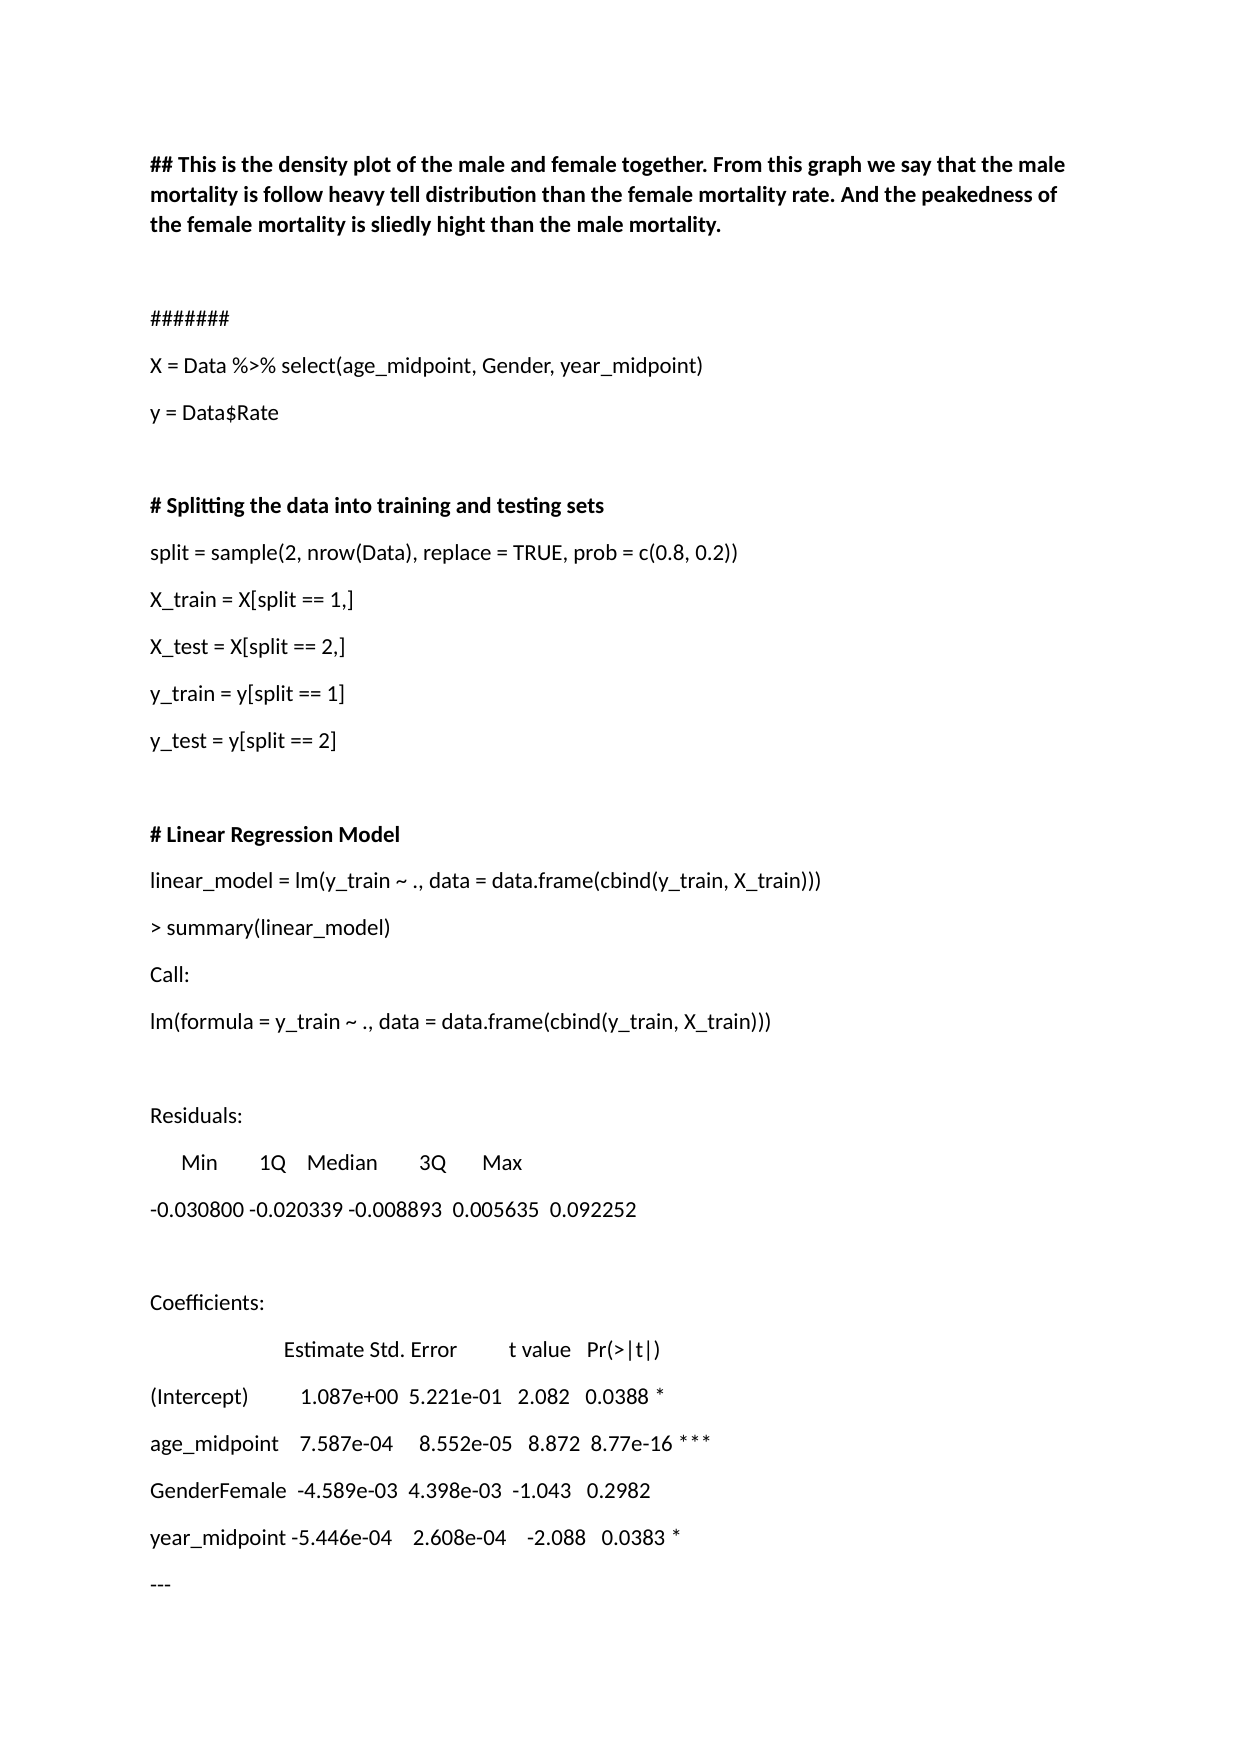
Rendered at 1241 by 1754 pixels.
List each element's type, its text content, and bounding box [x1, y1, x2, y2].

text --- [150, 1570, 1090, 1598]
text ## This is the density plot of the male and female together. From this graph we say that the male mortality is follow heavy tell distribution than the female mortality rate. And the peakedness of the female mortality is sliedly hight than the male mortality. [150, 150, 1090, 238]
text X_test = X[split == 2,] [150, 632, 1090, 660]
text > summary(linear_model) [150, 913, 1090, 942]
text age_midpoint 7.587e-04 8.552e-05 8.872 8.77e-16 *** [150, 1429, 1090, 1457]
text y_test = y[split == 2] [150, 726, 1090, 754]
text X = Data %>% select(age_midpoint, Gender, year_midpoint) [150, 351, 1090, 379]
text Coefficients: [150, 1288, 1090, 1317]
text linear_model = lm(y_train ~ ., data = data.frame(cbind(y_train, X_train))) [150, 867, 1090, 895]
text y_train = y[split == 1] [150, 679, 1090, 707]
text Call: [150, 960, 1090, 988]
text y = Data$Rate [150, 398, 1090, 426]
text Min 1Q Median 3Q Max [150, 1148, 1090, 1176]
text ####### [150, 304, 1090, 332]
text lm(formula = y_train ~ ., data = data.frame(cbind(y_train, X_train))) [150, 1007, 1090, 1035]
text year_midpoint -5.446e-04 2.608e-04 -2.088 0.0383 * [150, 1523, 1090, 1551]
text # Splitting the data into training and testing sets [150, 492, 1090, 520]
text -0.030800 -0.020339 -0.008893 0.005635 0.092252 [150, 1195, 1090, 1223]
text split = sample(2, nrow(Data), replace = TRUE, prob = c(0.8, 0.2)) [150, 538, 1090, 567]
text GenderFemale -4.589e-03 4.398e-03 -1.043 0.2982 [150, 1476, 1090, 1504]
text (Intercept) 1.087e+00 5.221e-01 2.082 0.0388 * [150, 1382, 1090, 1410]
text # Linear Regression Model [150, 820, 1090, 848]
text Residuals: [150, 1101, 1090, 1129]
text Estimate Std. Error t value Pr(>|t|) [150, 1335, 1090, 1363]
text X_train = X[split == 1,] [150, 585, 1090, 613]
